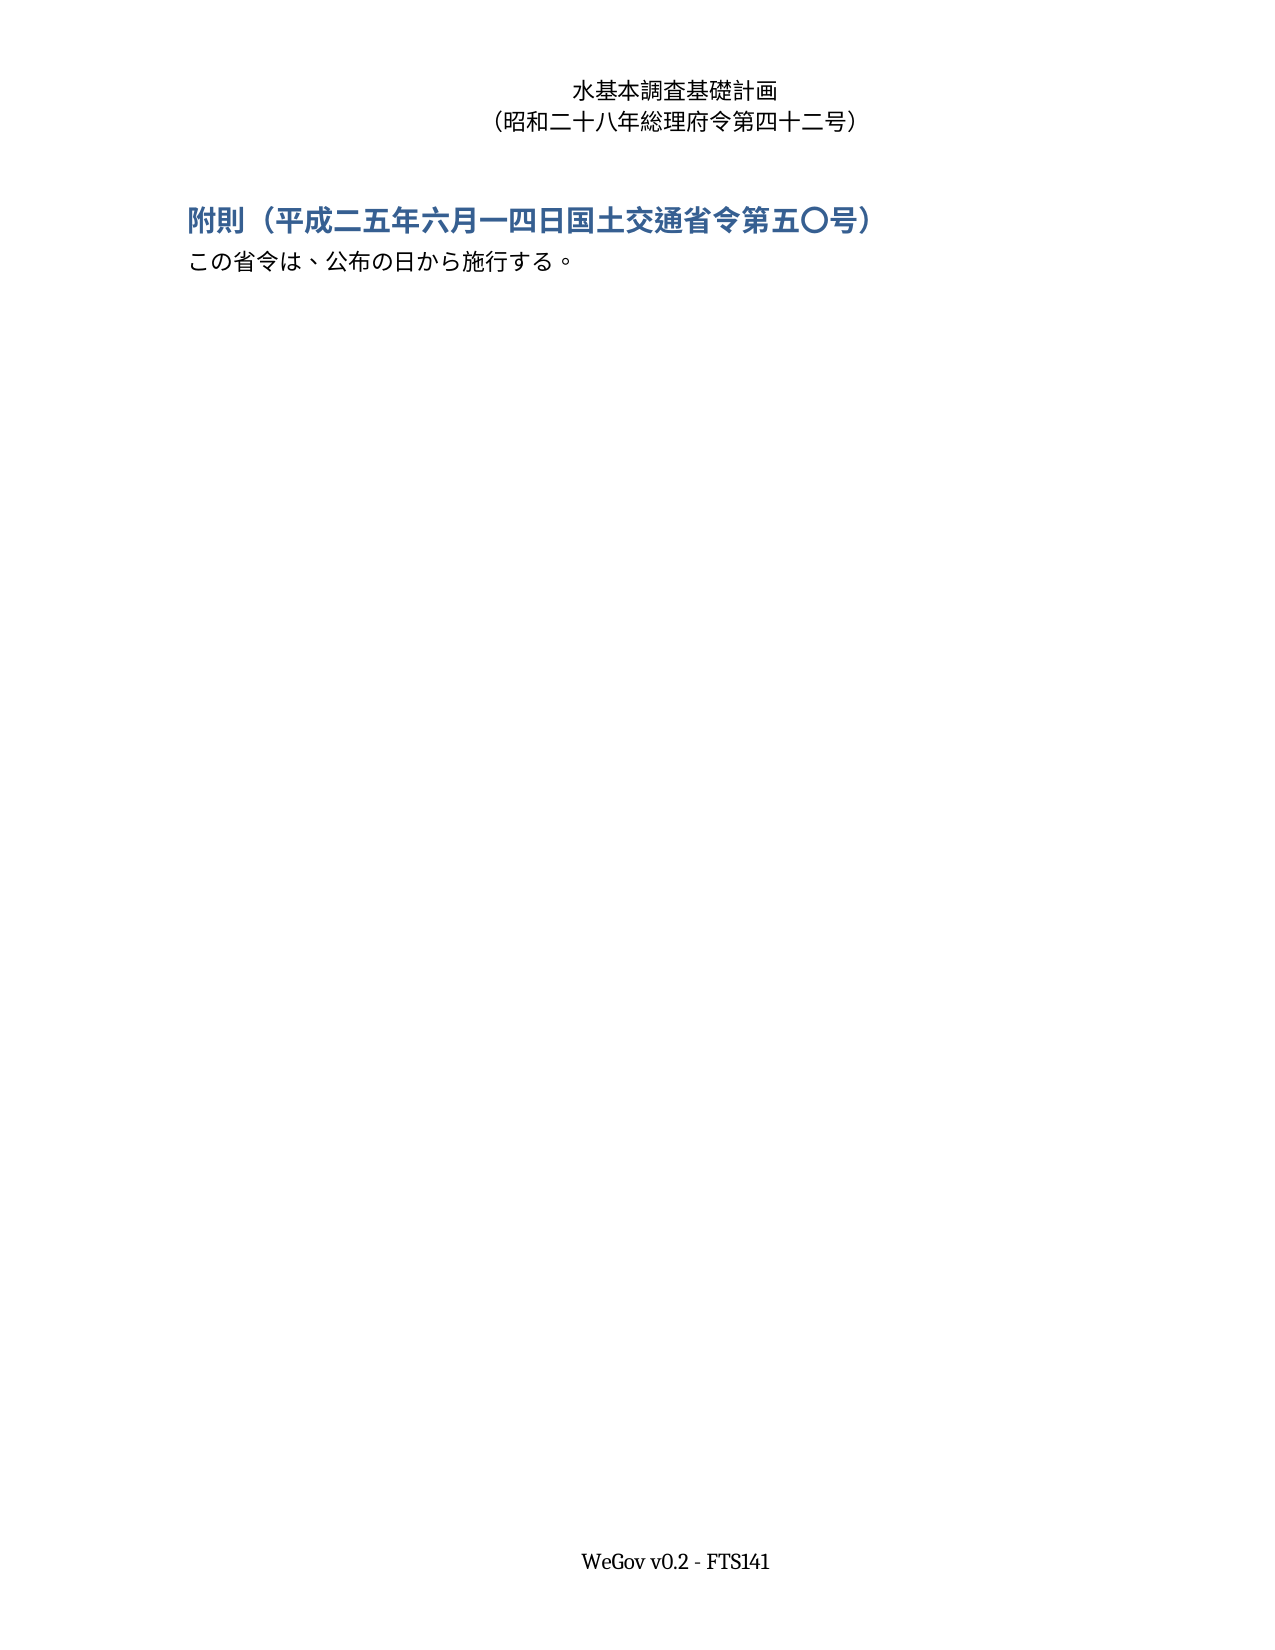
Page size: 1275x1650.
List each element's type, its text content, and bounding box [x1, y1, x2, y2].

subtitle 附則（平成二五年六月一四日国土交通省令第五〇号） [187, 200, 1087, 240]
text この省令は、公布の日から施行する。 [187, 246, 1087, 277]
